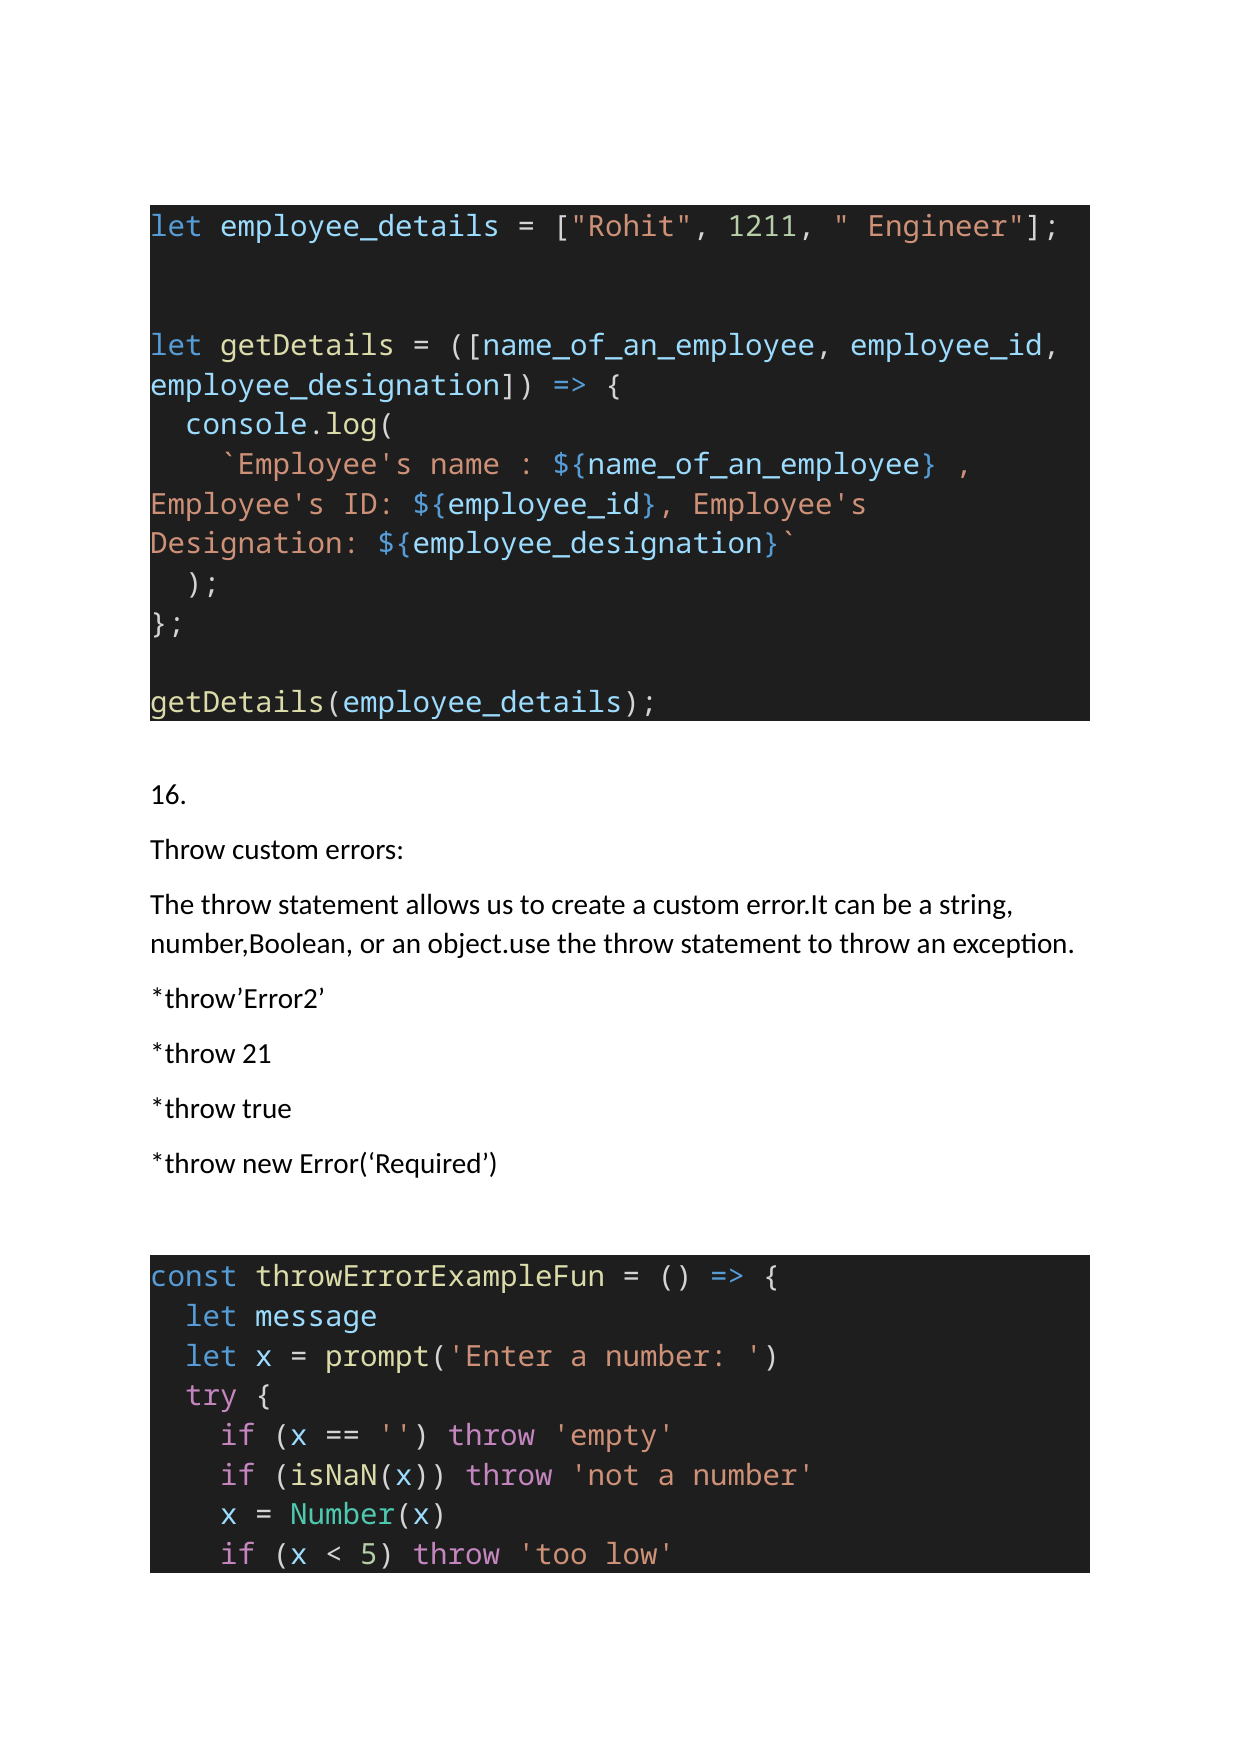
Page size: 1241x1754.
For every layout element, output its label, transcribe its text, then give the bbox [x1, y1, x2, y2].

text *throw new Error(‘Required’) [150, 1145, 1090, 1181]
text let x = prompt('Enter a number: ') [150, 1335, 1090, 1374]
text let message [150, 1295, 1090, 1335]
text }; [150, 602, 1090, 642]
text if (x == '') throw 'empty' [150, 1414, 1090, 1454]
text if (isNaN(x)) throw 'not a number' [150, 1454, 1090, 1493]
text The throw statement allows us to create a custom error.It can be a string, number,Boolean, or an object.use the throw statement to throw an exception. [150, 886, 1090, 960]
text ); [150, 562, 1090, 602]
text let employee_details = ["Rohit", 1211, " Engineer"]; [150, 205, 1090, 245]
text let getDetails = ([name_of_an_employee, employee_id, employee_designation]) => { [150, 324, 1090, 403]
text 16. [150, 776, 1090, 812]
text const throwErrorExampleFun = () => { [150, 1255, 1090, 1295]
text `Employee's name : ${name_of_an_employee} , Employee's ID: ${employee_id}, Employee's Designation: ${employee_designation}` [150, 443, 1090, 562]
text x = Number(x) [150, 1493, 1090, 1533]
text *throw true [150, 1090, 1090, 1126]
text if (x < 5) throw 'too low' [150, 1533, 1090, 1573]
text getDetails(employee_details); [150, 681, 1090, 721]
text try { [150, 1374, 1090, 1414]
text *throw’Error2’ [150, 980, 1090, 1016]
text console.log( [150, 403, 1090, 443]
text Throw custom errors: [150, 831, 1090, 867]
text *throw 21 [150, 1035, 1090, 1071]
